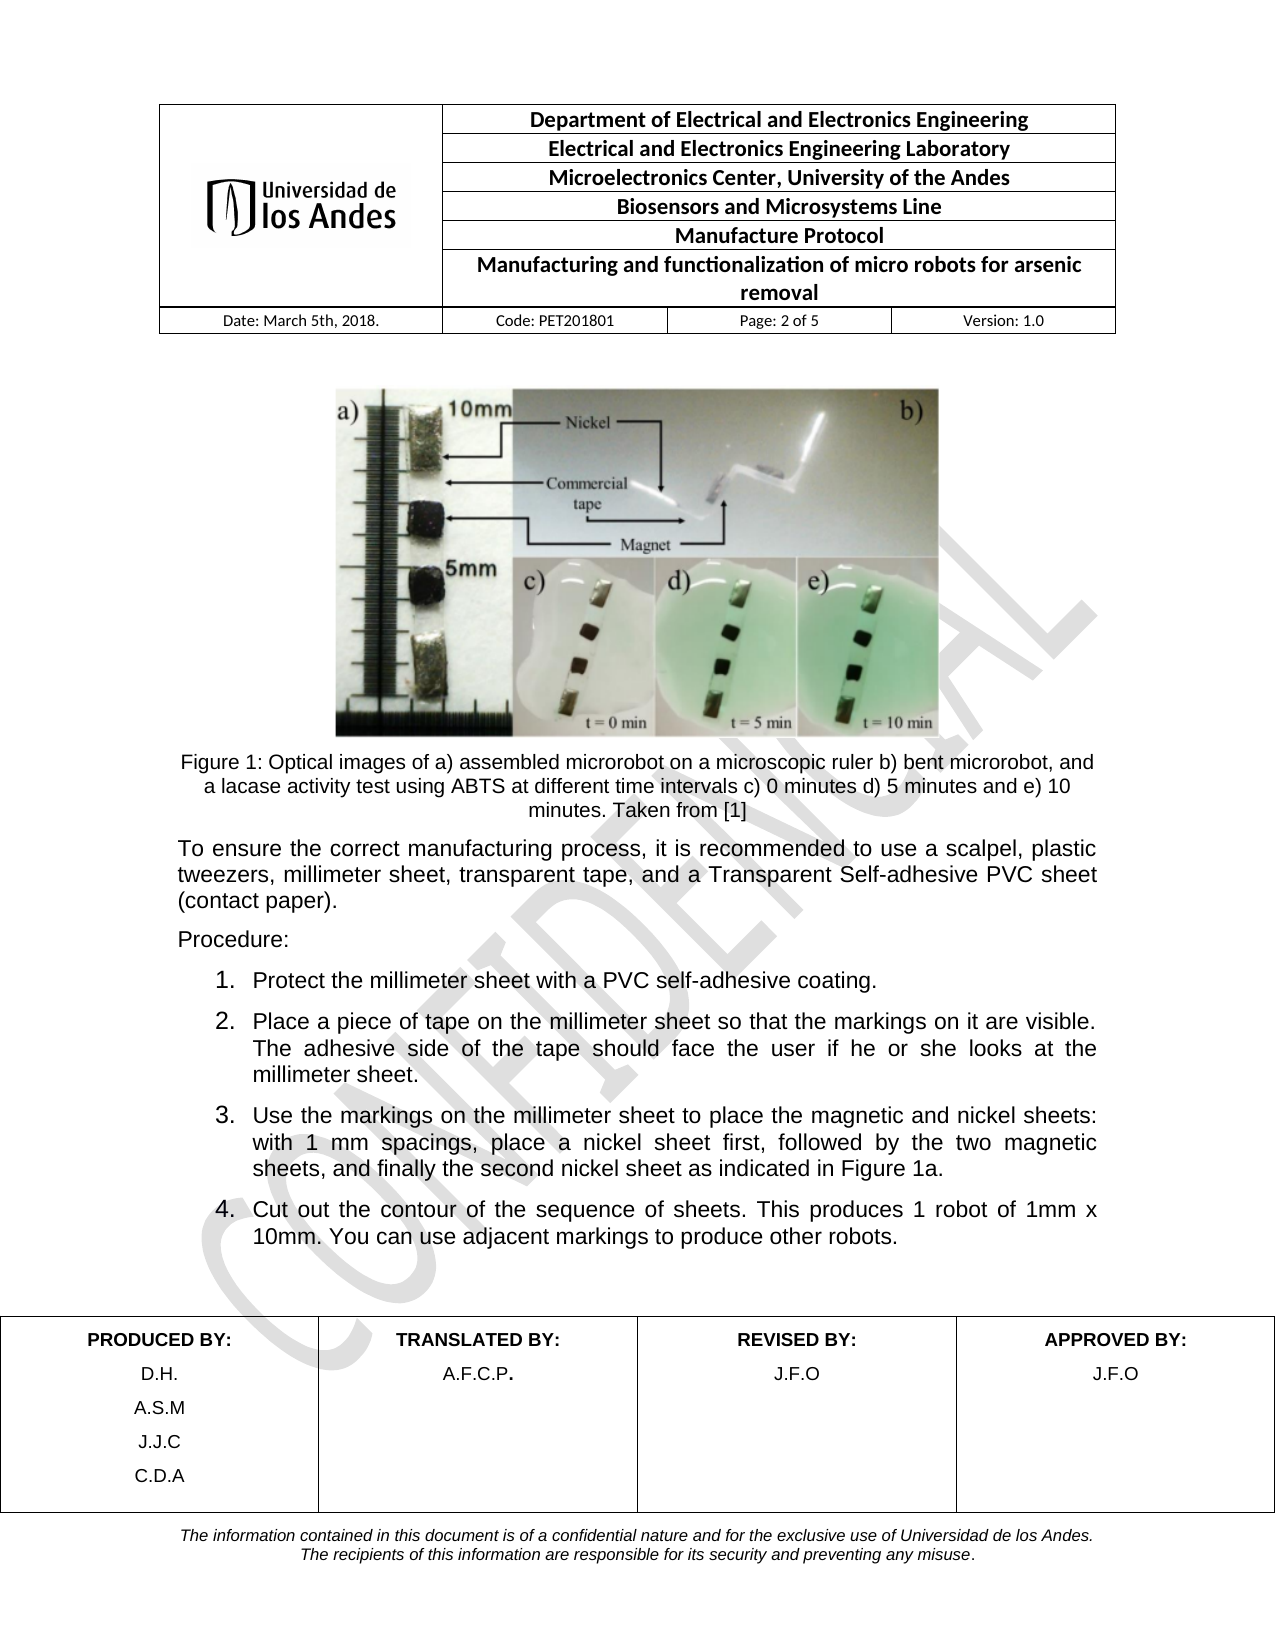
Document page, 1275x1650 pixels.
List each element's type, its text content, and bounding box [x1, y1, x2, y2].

picture [191, 163, 411, 248]
text Figure 1: Optical images of a) assembled microrobot on a microscopic ruler b) bent microrobot, and a lacase activity test using ABTS at different time intervals c) 0 minutes d) 5 minutes and e) 10 minutes. Taken from [1] [177, 750, 1098, 822]
list Cut out the contour of the sequence of sheets. This produces 1 robot of 1mm x 10mm. You can use adjacent markings to produce other robots. [215, 1194, 1098, 1249]
list Protect the millimeter sheet with a PVC self-adhesive coating. [215, 965, 1098, 994]
list Place a piece of tape on the millimeter sheet so that the markings on it are visible. The adhesive side of the tape should face the user if he or she looks at the millimeter sheet. [215, 1006, 1098, 1088]
list Use the markings on the millimeter sheet to place the magnetic and nickel sheets: with 1 mm spacings, place a nickel sheet first, followed by the two magnetic sheets, and finally the second nickel sheet as indicated in Figure 1a. [215, 1100, 1098, 1182]
picture [335, 385, 940, 738]
text Procedure: [177, 926, 1098, 952]
text To ensure the correct manufacturing process, it is recommended to use a scalpel, plastic tweezers, millimeter sheet, transparent tape, and a Transparent Self-adhesive PVC sheet (contact paper). [177, 834, 1098, 914]
